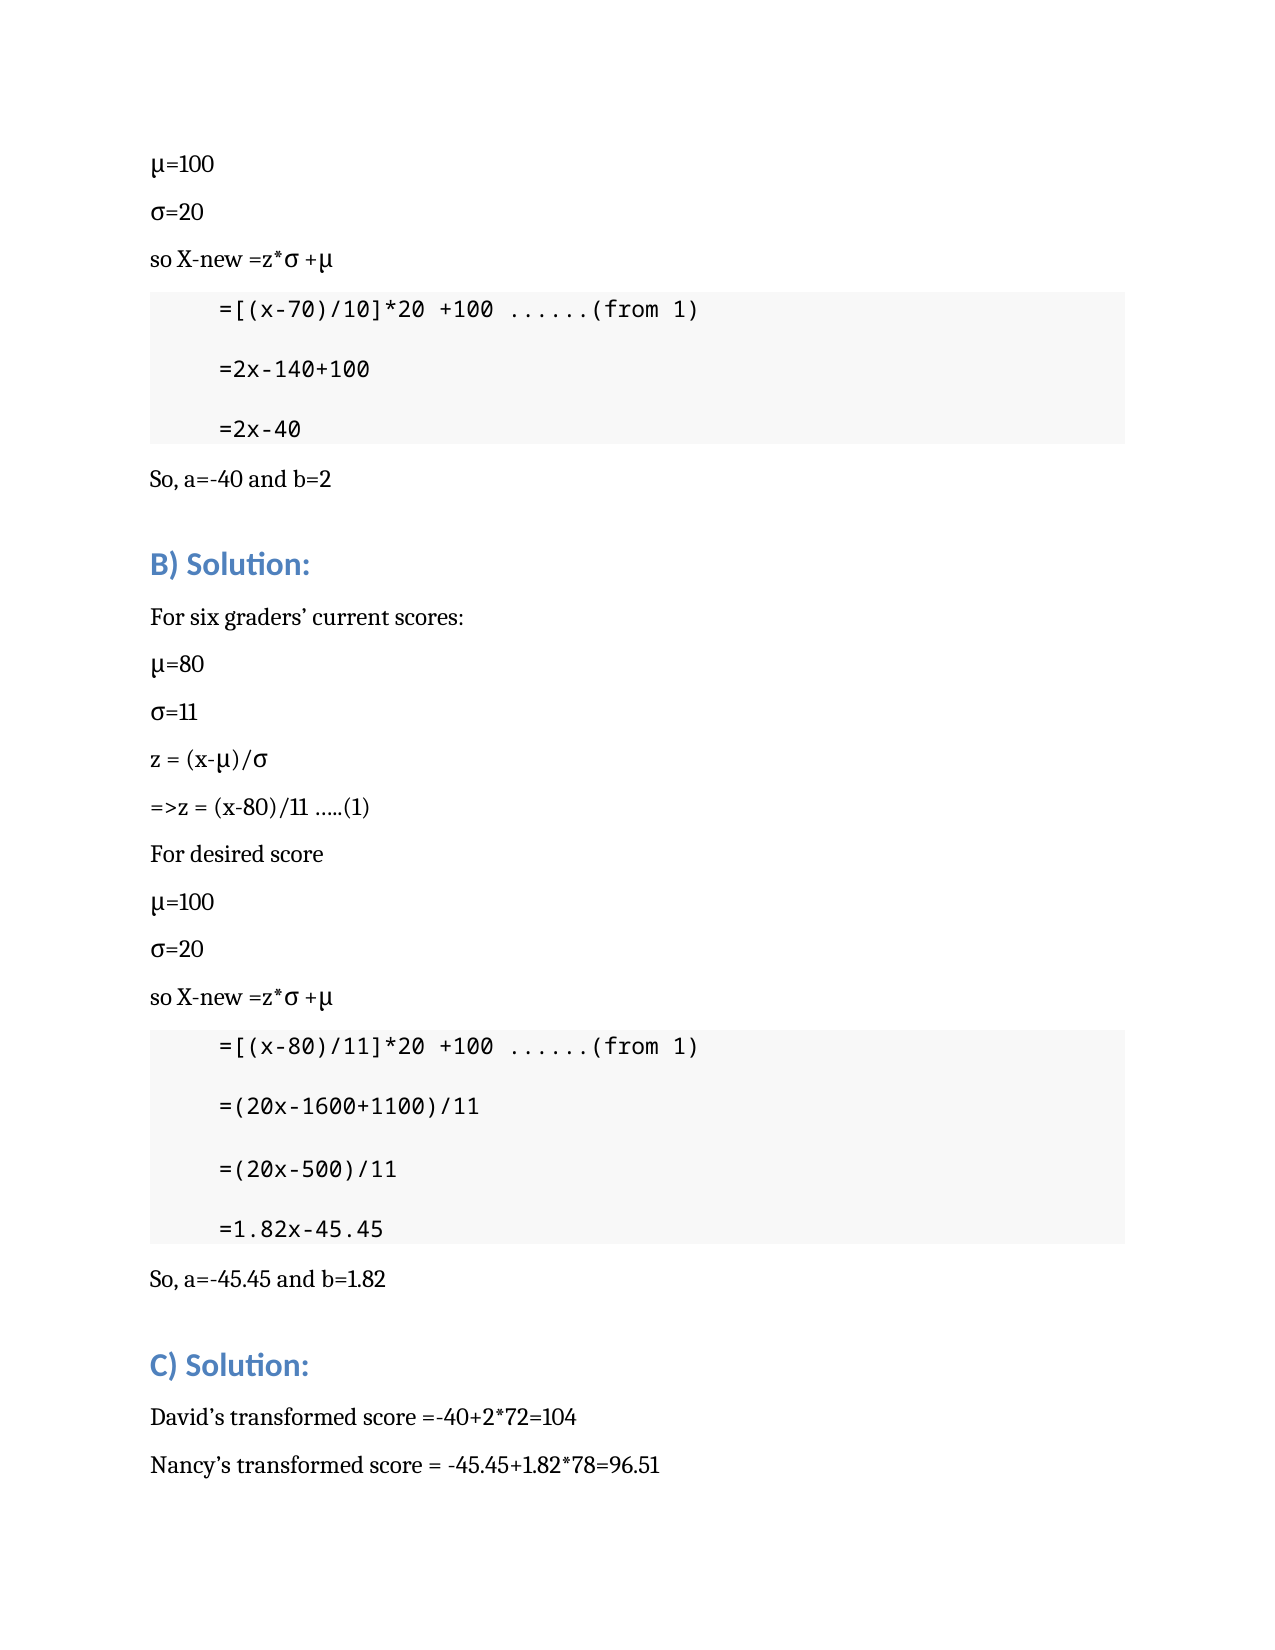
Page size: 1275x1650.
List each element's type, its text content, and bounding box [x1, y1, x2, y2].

text so X-new =z*σ +μ [150, 983, 1125, 1012]
text =[(x-80)/11]*20 +100 ......(from 1) =(20x-1600+1100)/11 =(20x-500)/11 =1.82x-45.45 [150, 1030, 1125, 1244]
text σ=20 [150, 935, 1125, 964]
text David’s transformed score =-40+2*72=104 [150, 1403, 1125, 1432]
text Nancy’s transformed score = -45.45+1.82*78=96.51 [150, 1451, 1125, 1479]
text =[(x-70)/10]*20 +100 ......(from 1) =2x-140+100 =2x-40 [150, 292, 1125, 444]
text z = (x-μ)/σ [150, 745, 1125, 774]
text μ=80 [150, 650, 1125, 679]
text For six graders’ current scores: [150, 603, 1125, 632]
subtitle B) Solution: [150, 543, 1125, 584]
text so X-new =z*σ +μ [150, 245, 1125, 274]
text σ=11 [150, 698, 1125, 727]
text So, a=-40 and b=2 [150, 464, 1125, 493]
subtitle C) Solution: [150, 1344, 1125, 1384]
text For desired score [150, 840, 1125, 869]
text So, a=-45.45 and b=1.82 [150, 1265, 1125, 1294]
text =>z = (x-80)/11 …..(1) [150, 793, 1125, 822]
text σ=20 [150, 197, 1125, 226]
text μ=100 [150, 888, 1125, 917]
text μ=100 [150, 150, 1125, 179]
